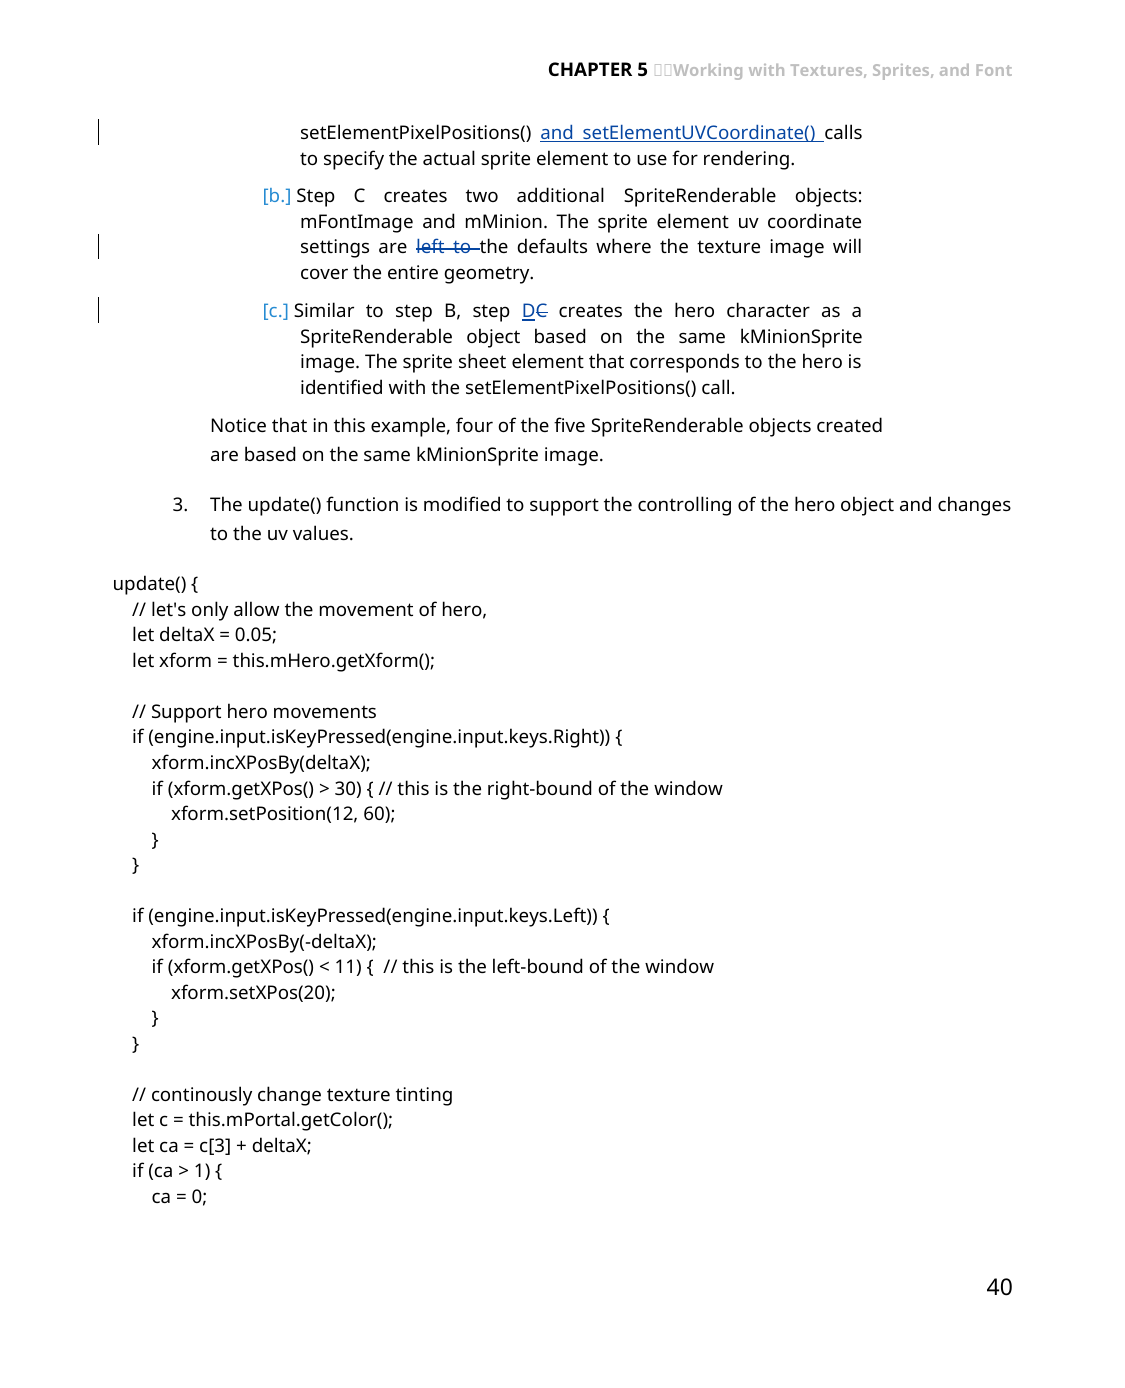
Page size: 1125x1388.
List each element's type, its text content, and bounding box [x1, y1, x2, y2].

text // let's only allow the movement of hero, [112, 596, 1012, 622]
text // continously change texture tinting [112, 1081, 1012, 1107]
text xform.incXPosBy(deltaX); [112, 749, 1012, 775]
list Similar to step B, step creates the hero character as a SpriteRenderable object based on the same kMinionSprite image. The sprite sheet element that corresponds to the hero is identified with the setElementPixelPositions() call. [262, 297, 862, 399]
text ca = 0; [112, 1183, 1012, 1209]
text xform.setPosition(12, 60); [112, 800, 1012, 826]
text if (xform.getXPos() > 30) { // this is the right-bound of the window [112, 775, 1012, 800]
text if (xform.getXPos() < 11) { // this is the left-bound of the window [112, 953, 1012, 979]
list Notice that in this example, four of the five SpriteRenderable objects created are based on the same kMinionSprite image. [210, 412, 892, 467]
text xform.incXPosBy(-deltaX); [112, 928, 1012, 953]
text if (engine.input.isKeyPressed(engine.input.keys.Right)) { [112, 724, 1012, 749]
text let xform = this.mHero.getXform(); [112, 647, 1012, 673]
text } [112, 1004, 1012, 1030]
text let c = this.mPortal.getColor(); [112, 1107, 1012, 1132]
list The update() function is modified to support the controlling of the hero object and changes to the uv values. [172, 491, 1012, 546]
text let ca = c[3] + deltaX; [112, 1132, 1012, 1158]
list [262, 119, 862, 170]
text xform.setXPos(20); [112, 979, 1012, 1004]
list Step C creates two additional SpriteRenderable objects: mFontImage and mMinion. The sprite element uv coordinate settings are the defaults where the texture image will cover the entire geometry. [262, 183, 862, 285]
text // Support hero movements [112, 698, 1012, 724]
text if (engine.input.isKeyPressed(engine.input.keys.Left)) { [112, 902, 1012, 928]
text } [112, 826, 1012, 851]
text update() { [112, 571, 1012, 596]
text } [112, 851, 1012, 877]
text } [112, 1030, 1012, 1056]
text if (ca > 1) { [112, 1158, 1012, 1183]
text let deltaX = 0.05; [112, 622, 1012, 647]
